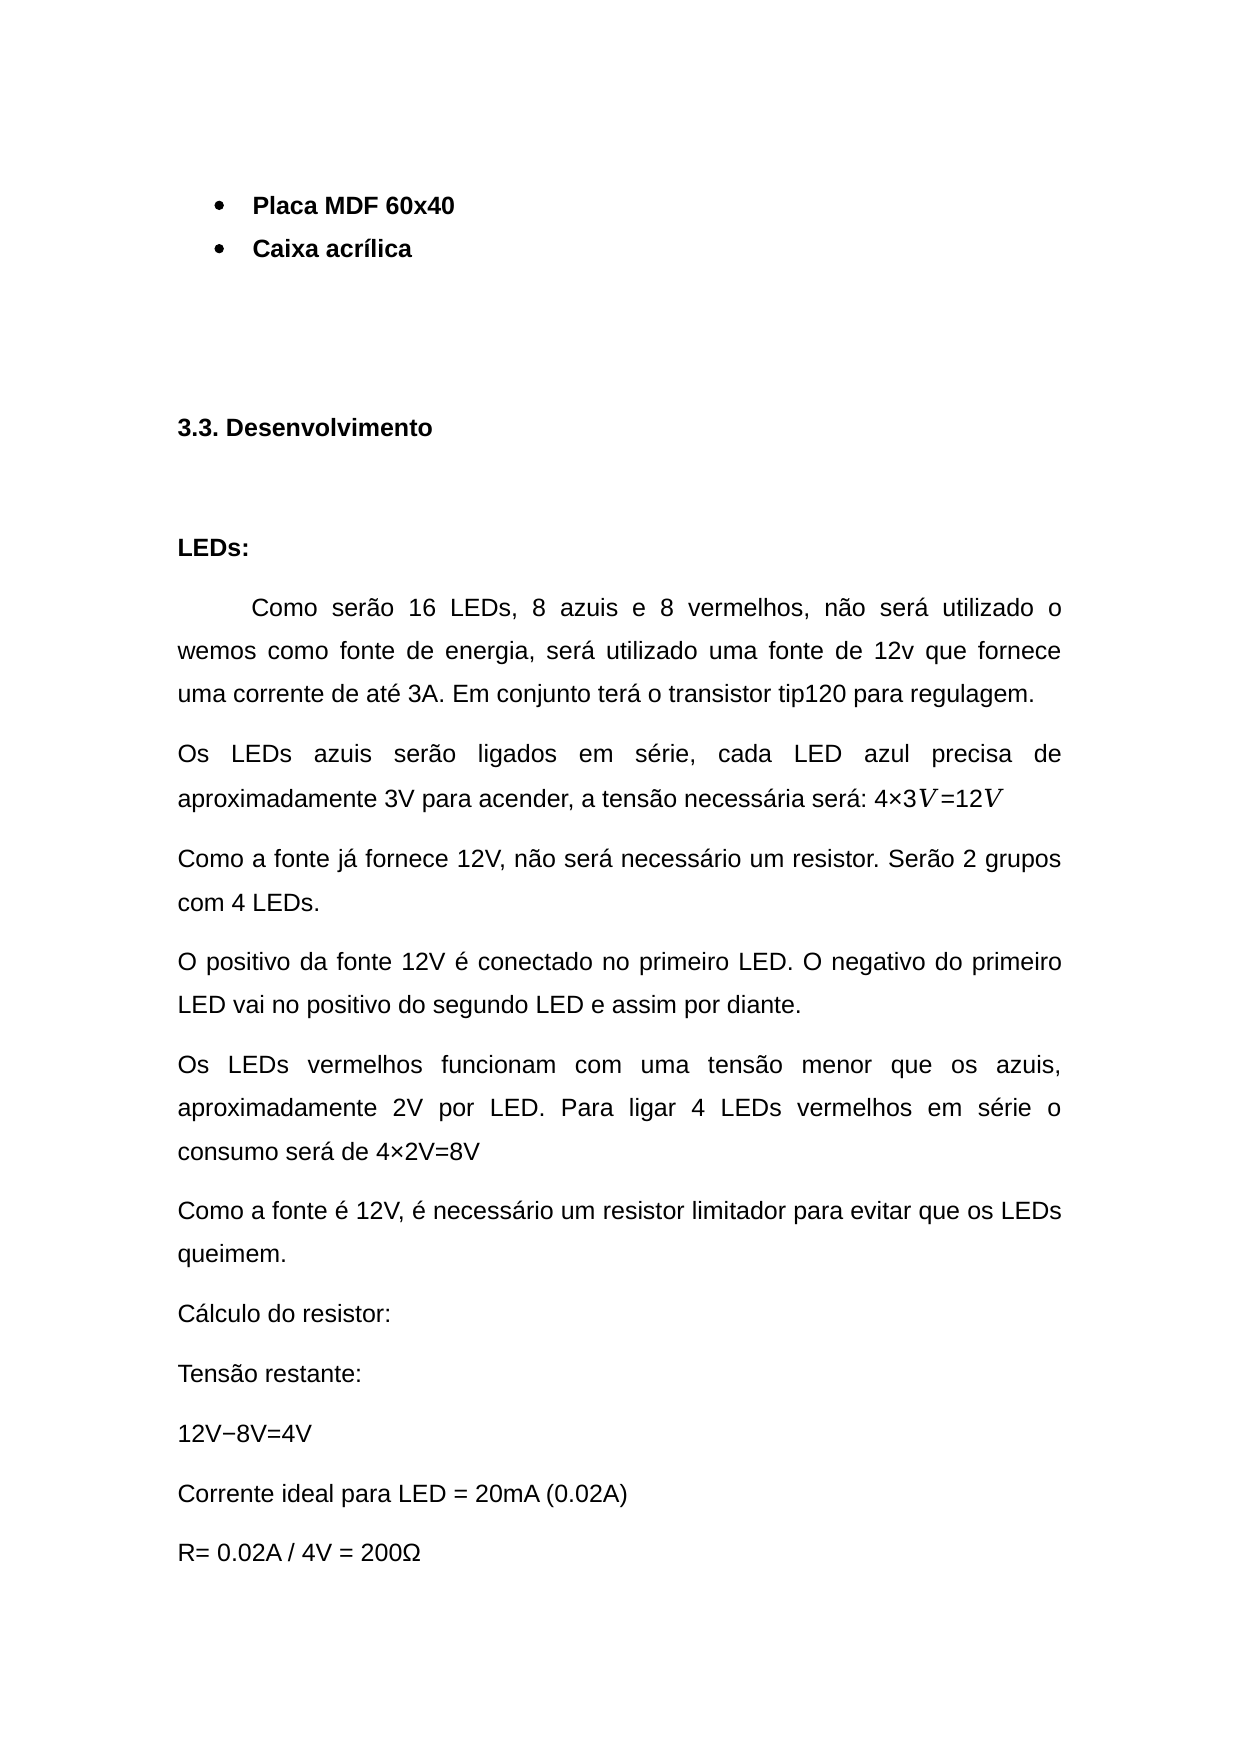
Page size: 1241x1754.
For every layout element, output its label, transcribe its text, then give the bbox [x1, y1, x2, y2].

text Como a fonte é 12V, é necessário um resistor limitador para evitar que os LEDs queimem. [177, 1196, 1063, 1268]
text Tensão restante: [177, 1359, 1063, 1388]
list Placa MDF 60x40 [215, 191, 1063, 219]
text Cálculo do resistor: [177, 1299, 1063, 1328]
text Corrente ideal para LED = 20mA (0.02A) [177, 1478, 1063, 1507]
text R= 0.02A / 4V = 200Ω [177, 1538, 1063, 1567]
text 12V−8V=4V [177, 1419, 1063, 1447]
text LEDs: [177, 533, 1063, 562]
list Caixa acrílica [215, 234, 1063, 263]
text O positivo da fonte 12V é conectado no primeiro LED. O negativo do primeiro LED vai no positivo do segundo LED e assim por diante. [177, 947, 1063, 1019]
text Como serão 16 LEDs, 8 azuis e 8 vermelhos, não será utilizado o wemos como fonte de energia, será utilizado uma fonte de 12v que fornece uma corrente de até 3A. Em conjunto terá o transistor tip120 para regulagem. [177, 593, 1063, 708]
text 3.3. Desenvolvimento [177, 413, 1063, 442]
text Os LEDs vermelhos funcionam com uma tensão menor que os azuis, aproximadamente 2V por LED. Para ligar 4 LEDs vermelhos em série o consumo será de 4×2V=8V [177, 1050, 1063, 1165]
text Como a fonte já fornece 12V, não será necessário um resistor. Serão 2 grupos com 4 LEDs. [177, 844, 1063, 916]
text Os LEDs azuis serão ligados em série, cada LED azul precisa de aproximadamente 3V para acender, a tensão necessária será: 4×3𝑉=12𝑉 [177, 739, 1063, 813]
